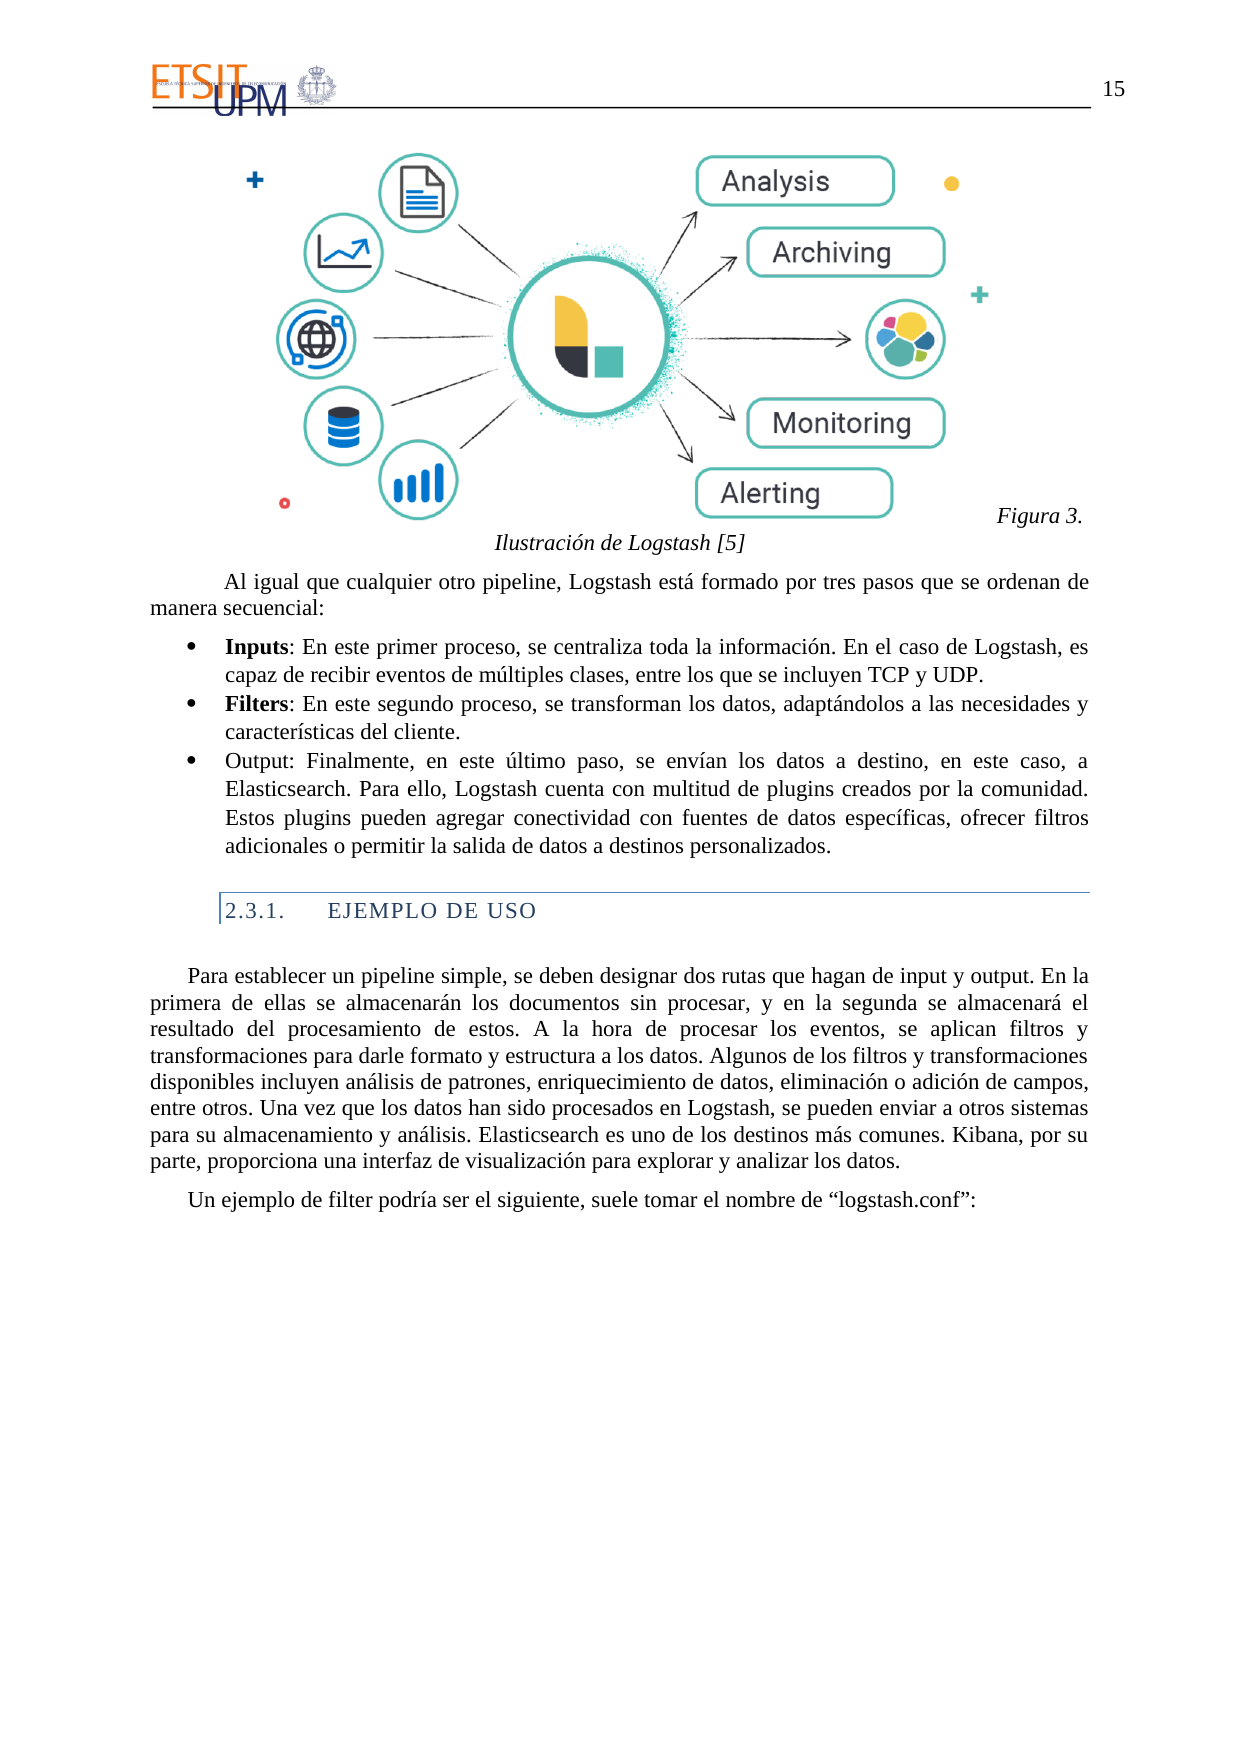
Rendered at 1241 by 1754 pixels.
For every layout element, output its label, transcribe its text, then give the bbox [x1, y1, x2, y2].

list Filters: En este segundo proceso, se transforman los datos, adaptándolos a las necesidades y características del cliente. [187, 690, 1090, 744]
subtitle Ejemplo de uso [221, 893, 1090, 924]
list Output: Finalmente, en este último paso, se envían los datos a destino, en este caso, a Elasticsearch. Para ello, Logstash cuenta con multitud de plugins creados por la comunidad. Estos plugins pueden agregar conectividad con fuentes de datos específicas, ofrecer filtros adicionales o permitir la salida de datos a destinos personalizados. [187, 747, 1090, 858]
text Un ejemplo de filter podría ser el siguiente, suele tomar el nombre de “logstash.conf”: [150, 1186, 1090, 1212]
list Inputs: En este primer proceso, se centraliza toda la información. En el caso de Logstash, es capaz de recibir eventos de múltiples clases, entre los que se incluyen TCP y UDP. [187, 633, 1090, 688]
picture [151, 63, 338, 117]
text Al igual que cualquier otro pipeline, Logstash está formado por tres pasos que se ordenan de manera secuencial: [150, 568, 1090, 620]
picture [231, 150, 997, 524]
text Para establecer un pipeline simple, se deben designar dos rutas que hagan de input y output. En la primera de ellas se almacenarán los documentos sin procesar, y en la segunda se almacenará el resultado del procesamiento de estos. A la hora de procesar los eventos, se aplican filtros y transformaciones para darle formato y estructura a los datos. Algunos de los filtros y transformaciones disponibles incluyen análisis de patrones, enriquecimiento de datos, eliminación o adición de campos, entre otros. Una vez que los datos han sido procesados en Logstash, se pueden enviar a otros sistemas para su almacenamiento y análisis. Elasticsearch es uno de los destinos más comunes. Kibana, por su parte, proporciona una interfaz de visualización para explorar y analizar los datos. [150, 963, 1090, 1173]
